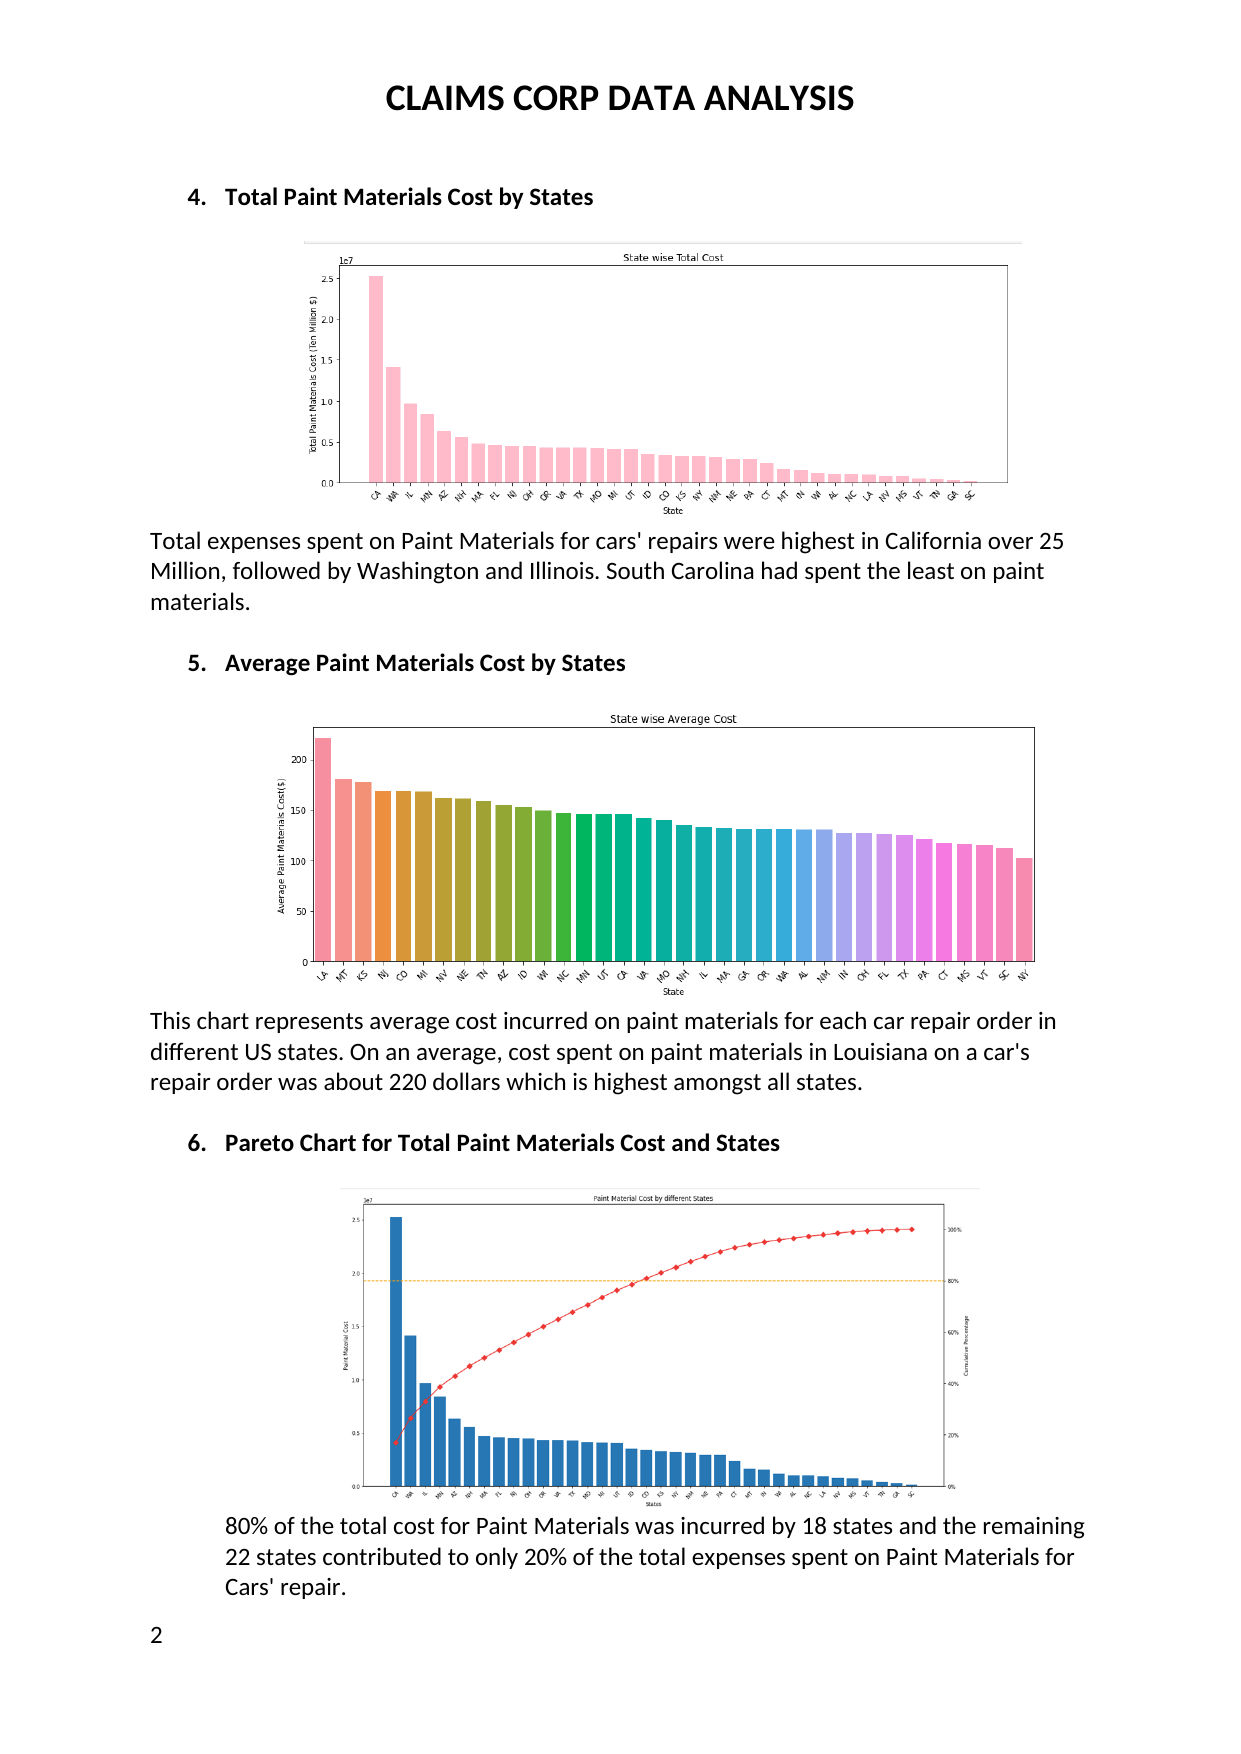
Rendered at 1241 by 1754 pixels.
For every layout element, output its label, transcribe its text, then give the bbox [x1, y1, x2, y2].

text Total expenses spent on Paint Materials for cars' repairs were highest in California over 25 Million, followed by Washington and Illinois. South Carolina had spent the least on paint materials. [150, 525, 1090, 617]
list 80% of the total cost for Paint Materials was incurred by 18 states and the remaining 22 states contributed to only 20% of the total expenses spent on Paint Materials for Cars' repair. [225, 1510, 1090, 1602]
list Total Paint Materials Cost by States [187, 181, 1090, 211]
text This chart represents average cost incurred on paint materials for each car repair order in different US states. On an average, cost spent on paint materials in Louisiana on a car's repair order was about 220 dollars which is highest amongst all states. [150, 1005, 1090, 1097]
picture [264, 708, 1052, 1006]
picture [335, 1188, 980, 1511]
list Average Paint Materials Cost by States [187, 647, 1090, 678]
picture [293, 241, 1023, 526]
list Pareto Chart for Total Paint Materials Cost and States [187, 1127, 1090, 1158]
